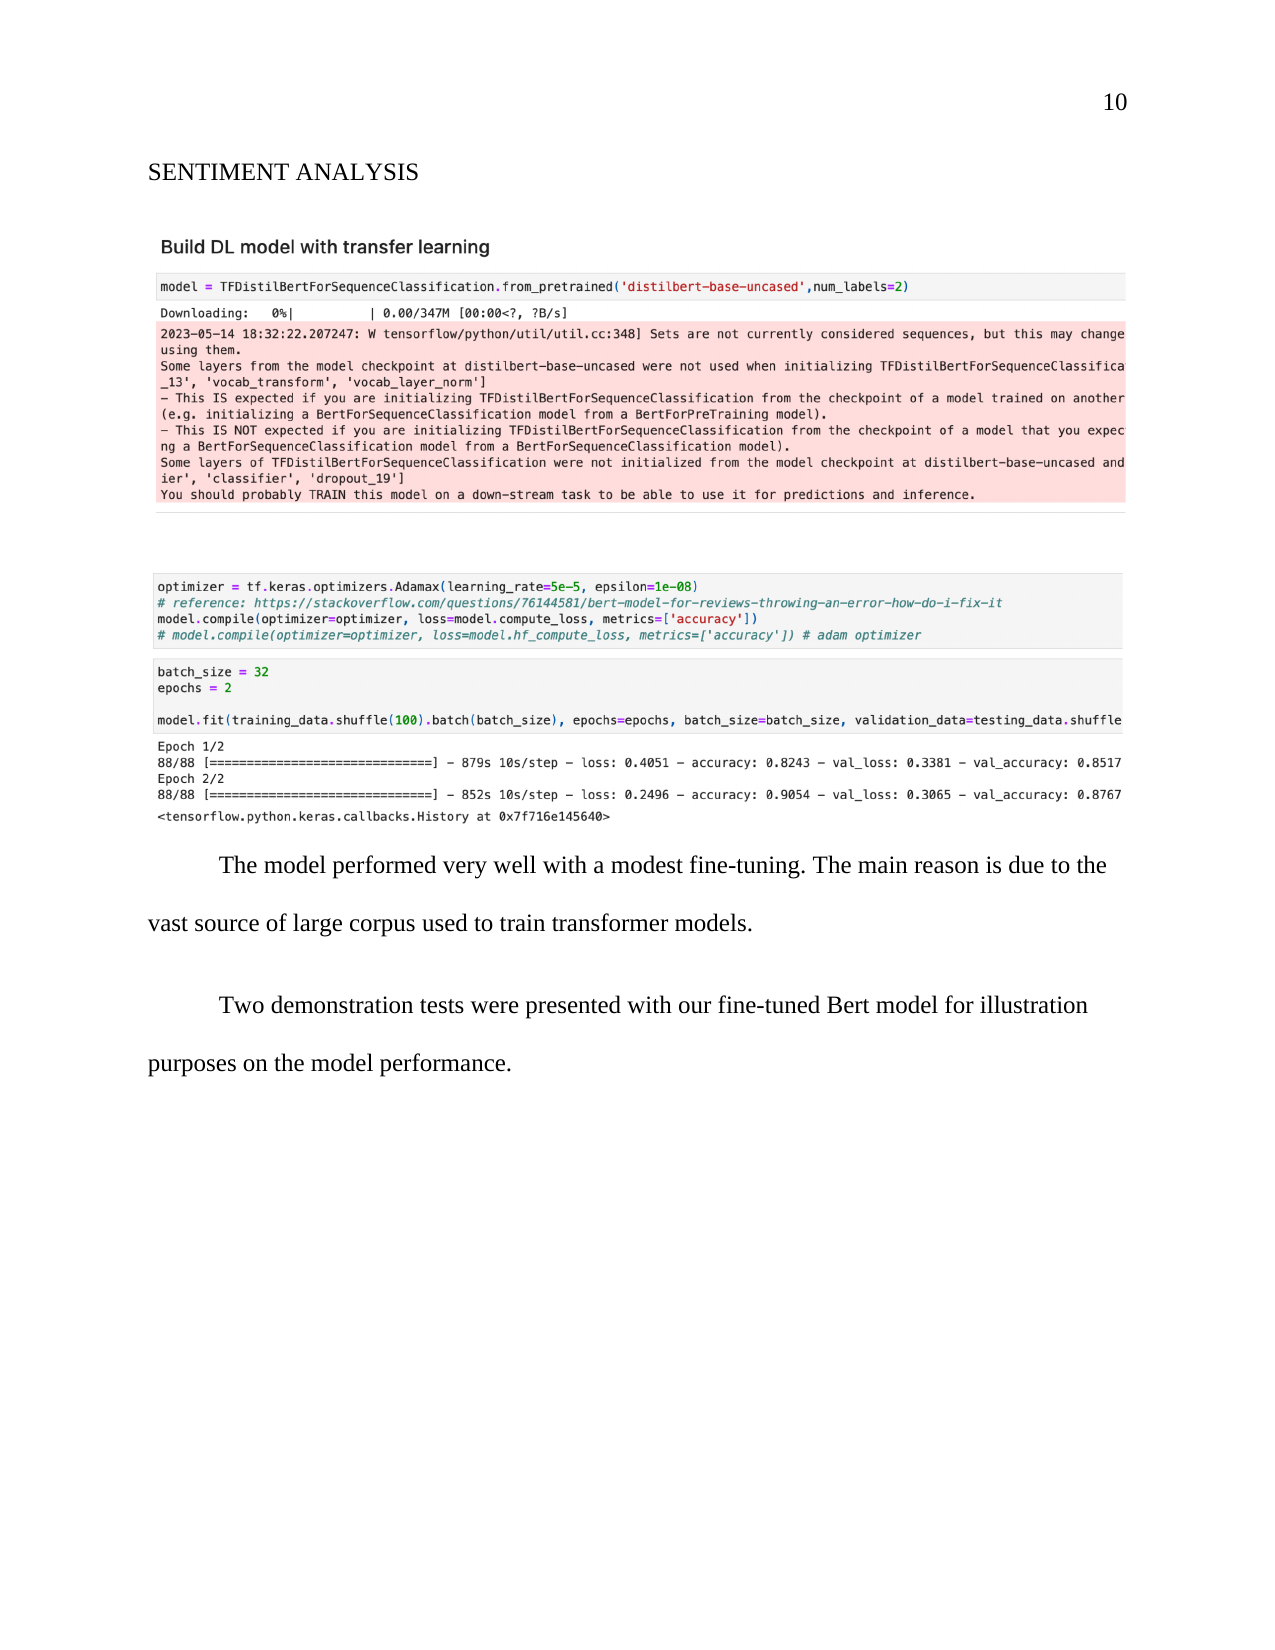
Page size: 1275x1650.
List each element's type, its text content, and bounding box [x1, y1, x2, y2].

picture [150, 233, 1126, 513]
picture [147, 568, 1123, 828]
text The model performed very well with a modest fine-tuning. The main reason is due to the vast source of large corpus used to train transformer models. [148, 850, 1127, 936]
text Two demonstration tests were presented with our fine-tuned Bert model for illustration purposes on the model performance. [148, 990, 1127, 1076]
